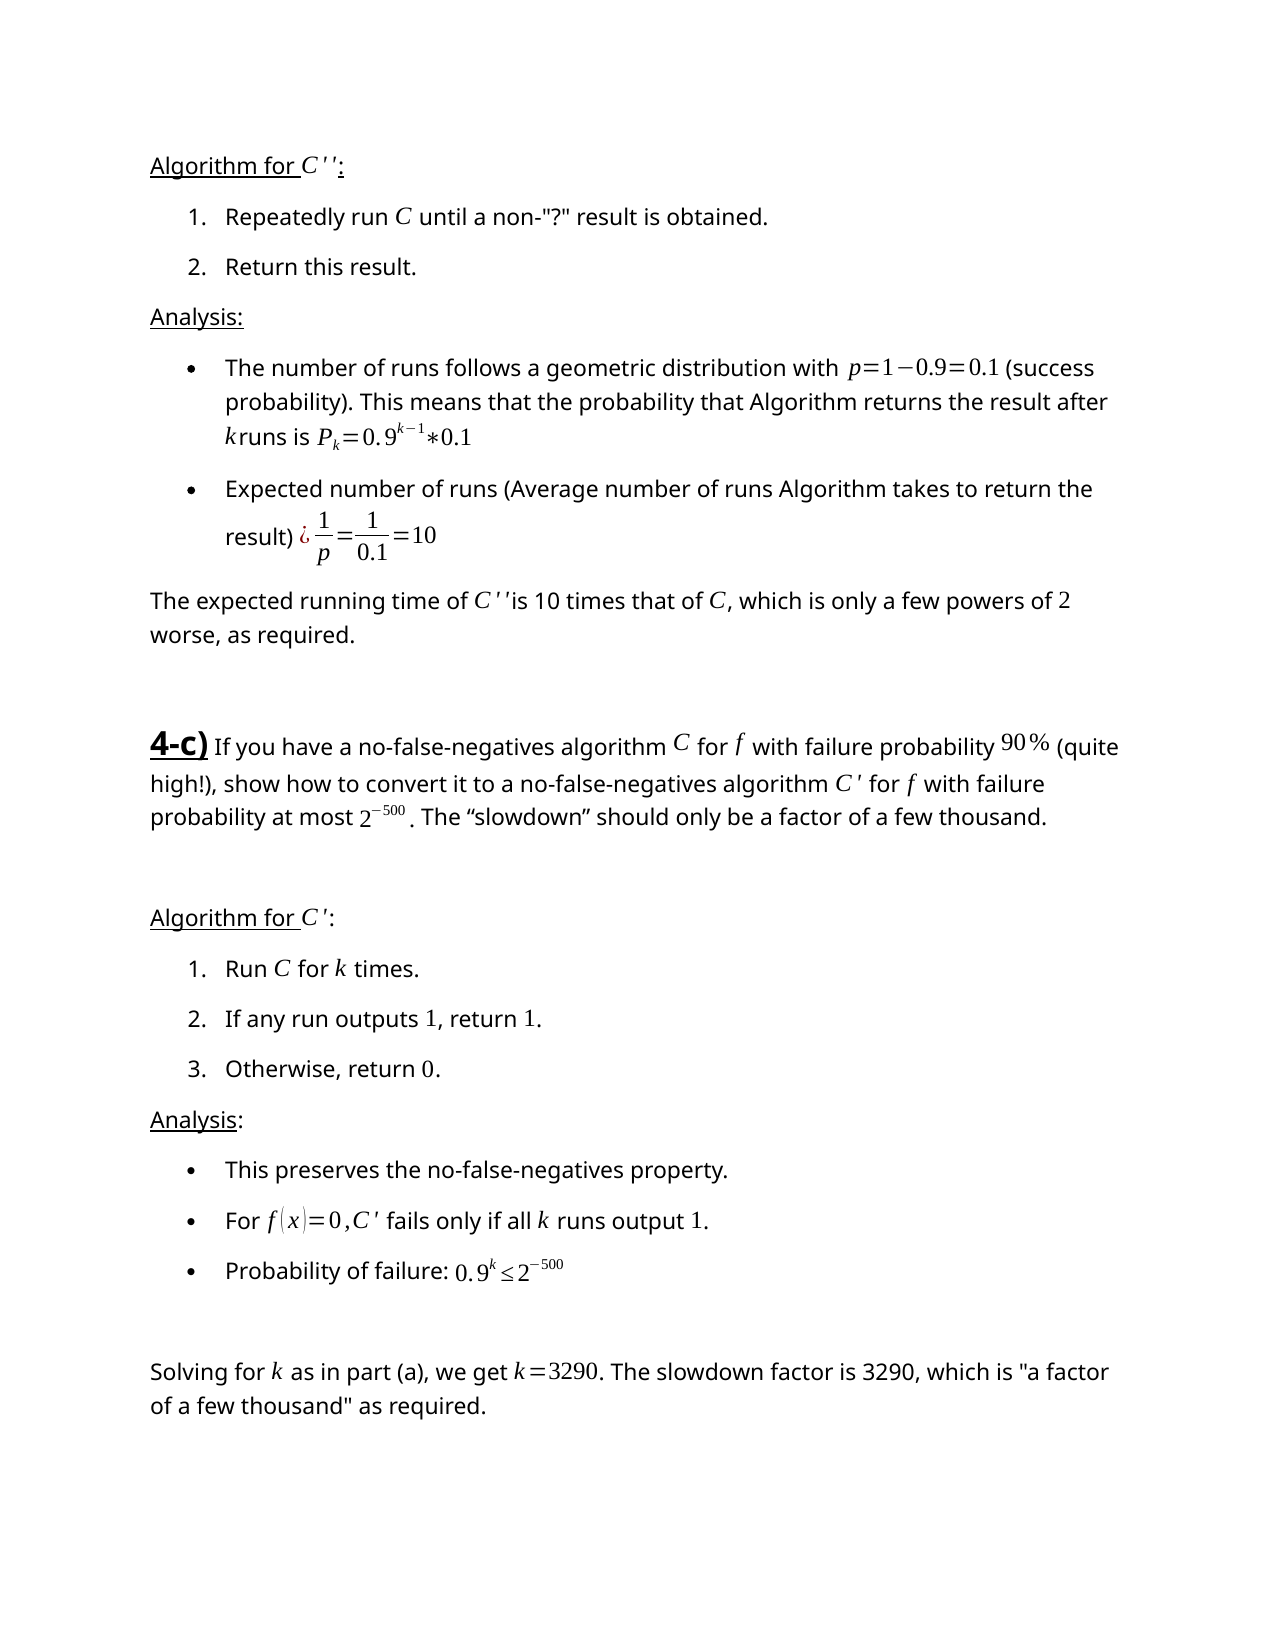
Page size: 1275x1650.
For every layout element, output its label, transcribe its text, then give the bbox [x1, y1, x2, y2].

list For fails only if all runs output . [187, 1205, 1125, 1236]
list Return this result. [187, 251, 1125, 282]
text 4-c) If you have a no-false-negatives algorithm for with failure probability (quite high!), show how to convert it to a no-false-negatives algorithm for with failure probability at most The “slowdown” should only be a factor of a few thousand. [150, 720, 1125, 833]
text Solving for as in part (a), we get . The slowdown factor is 3290, which is "a factor of a few thousand" as required. [150, 1356, 1125, 1421]
list Run for times. [187, 953, 1125, 984]
text The expected running time of is 10 times that of , which is only a few powers of worse, as required. [150, 585, 1125, 650]
list Probability of failure: [187, 1255, 1125, 1286]
list Otherwise, return . [187, 1053, 1125, 1085]
text Analysis: [150, 301, 1125, 332]
text Algorithm for : [150, 150, 1125, 181]
list This preserves the no-false-negatives property. [187, 1154, 1125, 1186]
list The number of runs follows a geometric distribution with (success probability). This means that the probability that Algorithm returns the result after runs is [187, 352, 1125, 454]
text Analysis: [150, 1104, 1125, 1135]
text Algorithm for : [150, 902, 1125, 933]
list Expected number of runs (Average number of runs Algorithm takes to return the result) [187, 473, 1125, 566]
list If any run outputs , return . [187, 1003, 1125, 1034]
list Repeatedly run until a non-"?" result is obtained. [187, 200, 1125, 232]
